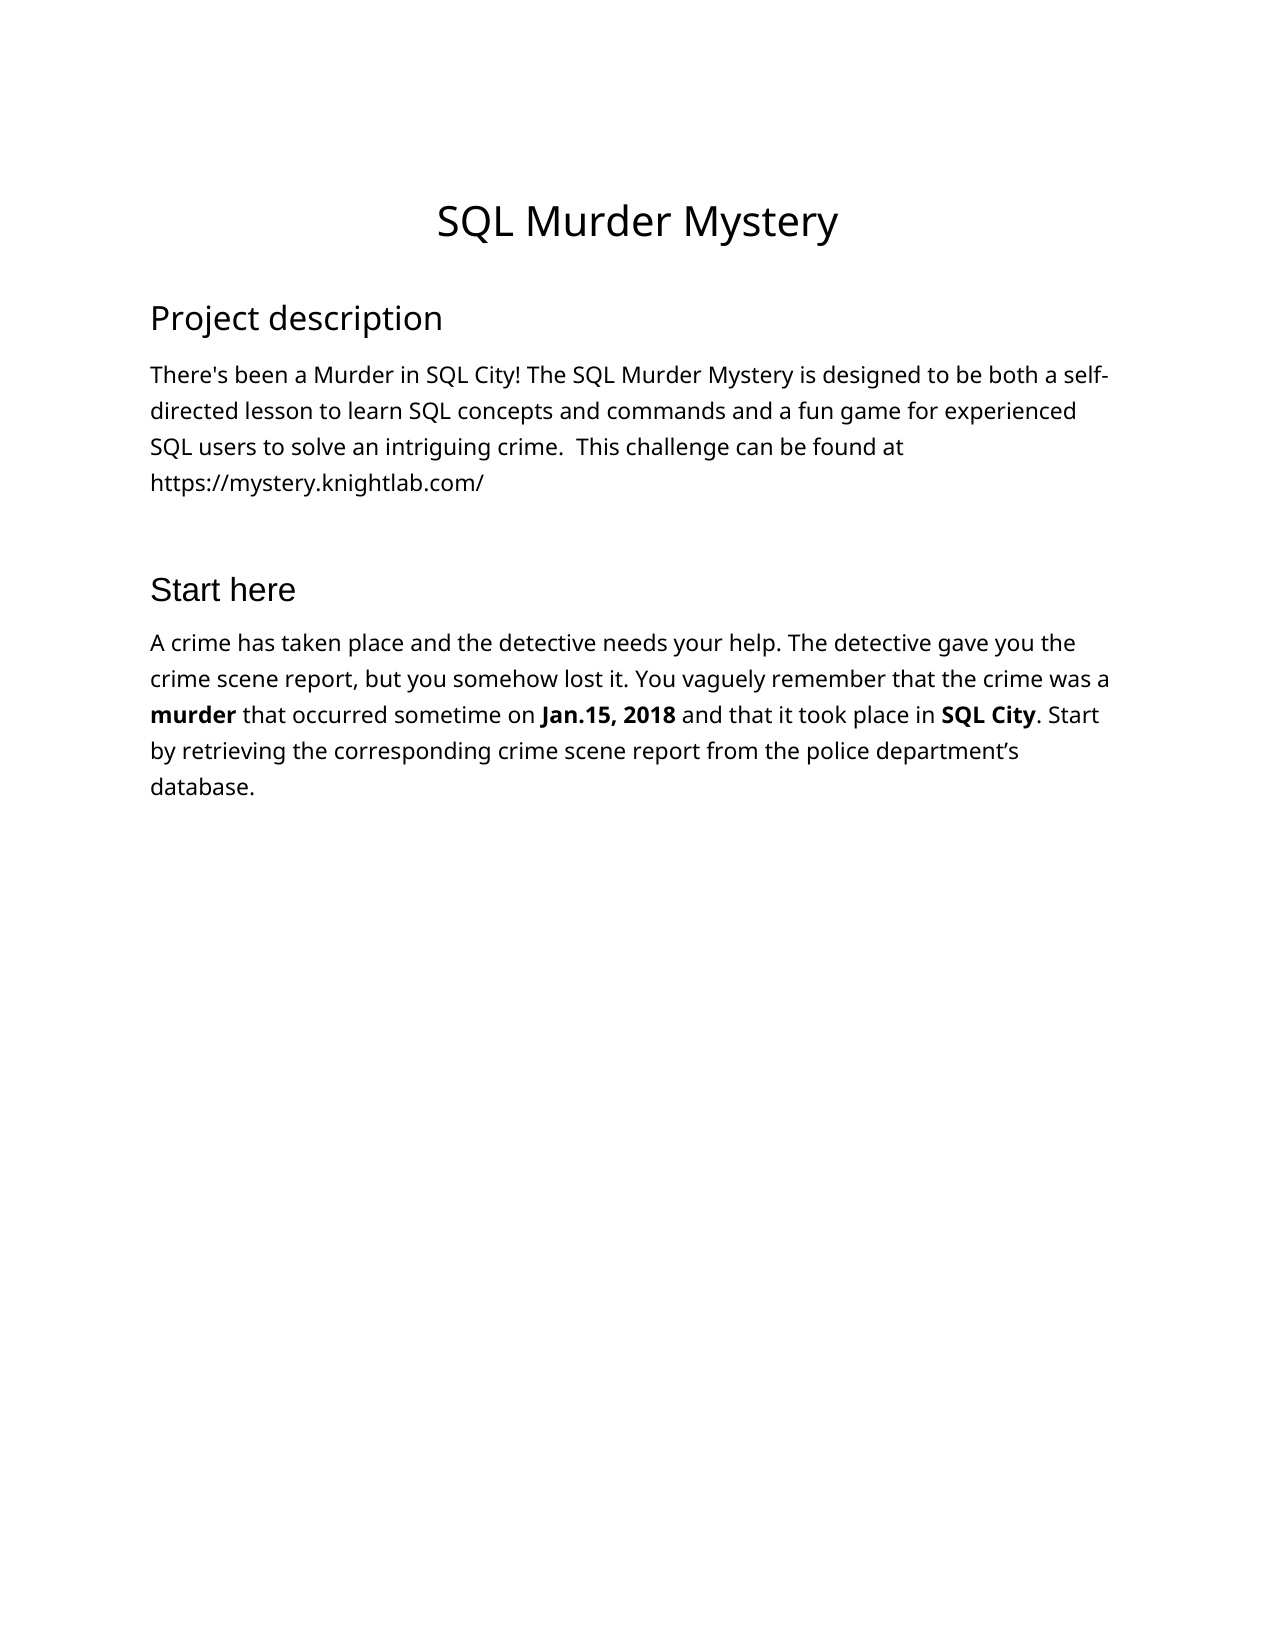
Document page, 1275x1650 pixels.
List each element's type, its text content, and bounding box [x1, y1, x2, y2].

text A crime has taken place and the detective needs your help. The detective gave you the crime scene report, but you somehow lost it. You vaguely remember that the crime was a ​murder​ that occurred sometime on ​Jan.15, 2018​ and that it took place in ​SQL City​. Start by retrieving the corresponding crime scene report from the police department’s database. [150, 627, 1125, 802]
subtitle Project description [150, 294, 1125, 340]
text There's been a Murder in SQL City! The SQL Murder Mystery is designed to be both a self-directed lesson to learn SQL concepts and commands and a fun game for experienced SQL users to solve an intriguing crime. This challenge can be found at https://mystery.knightlab.com/ [150, 359, 1125, 498]
subtitle SQL Murder Mystery [150, 192, 1125, 248]
subtitle Start here [150, 571, 1125, 609]
